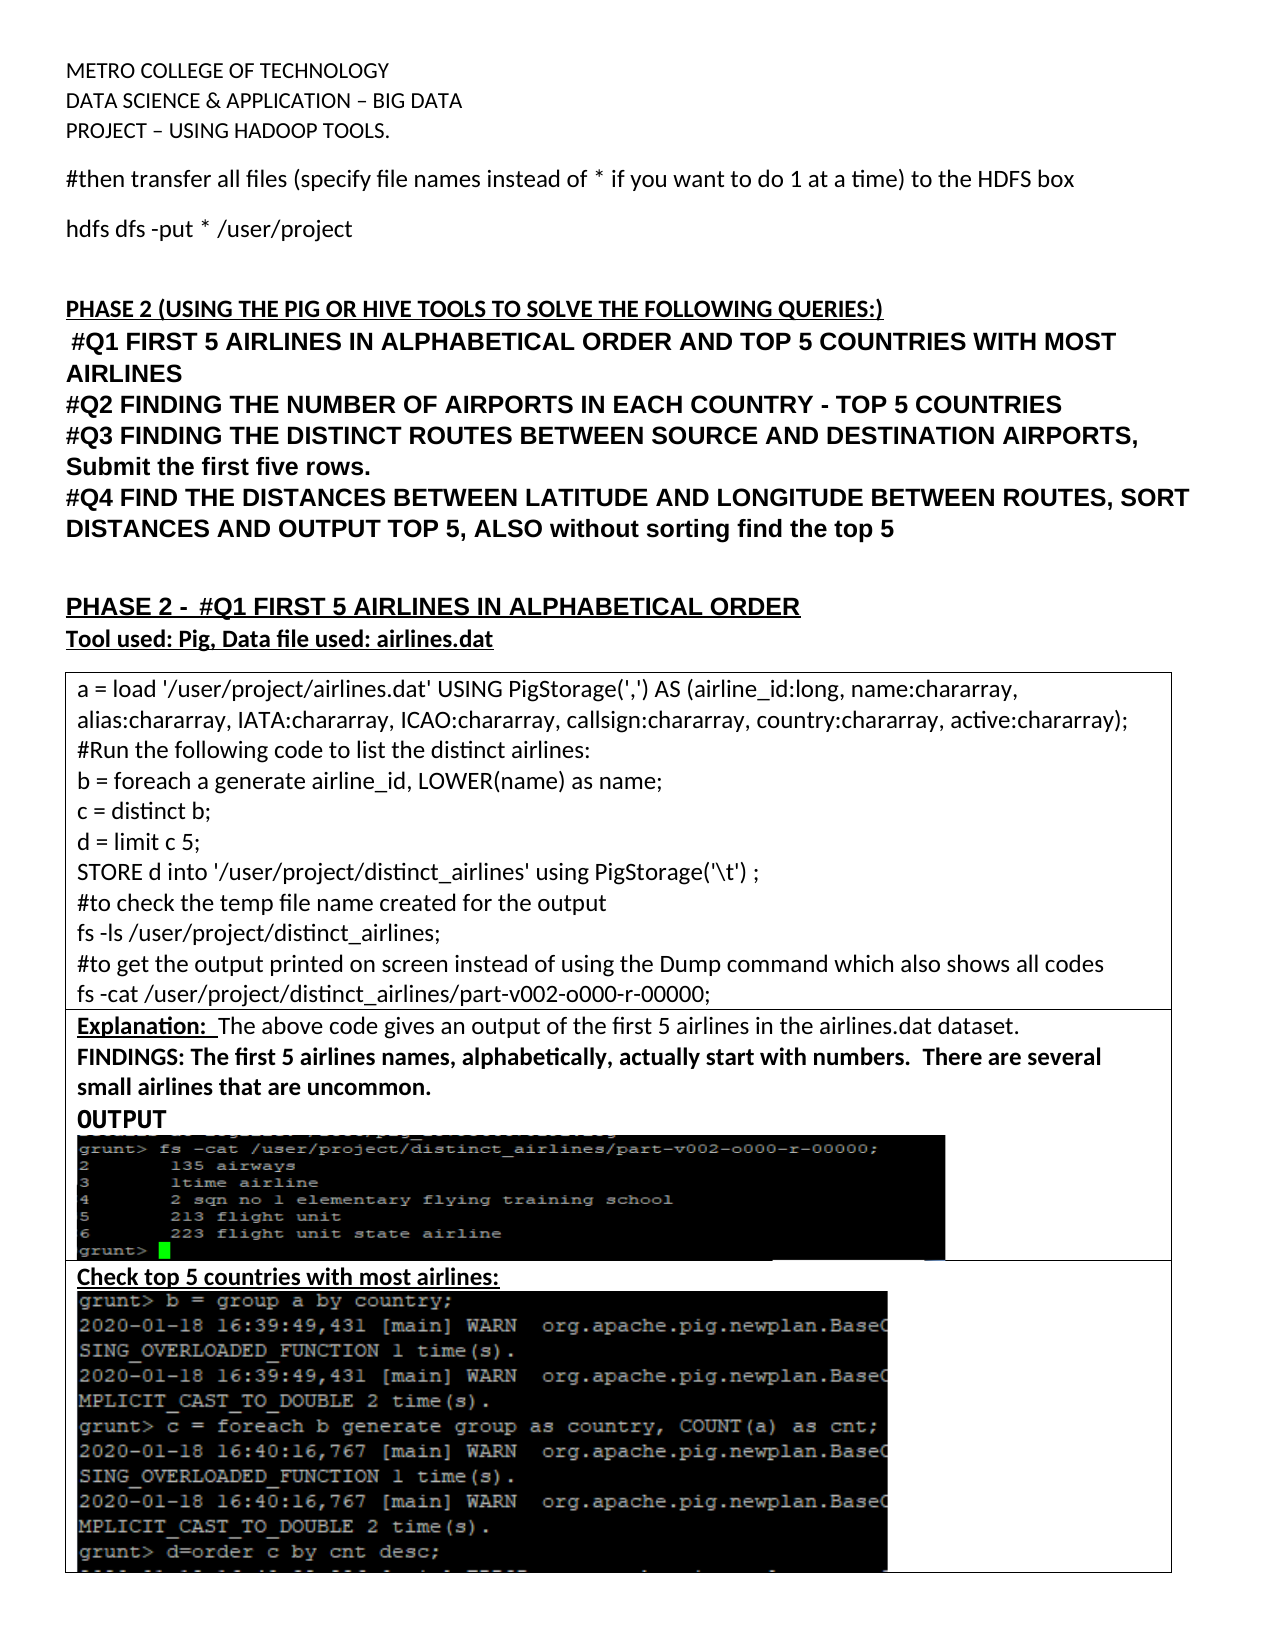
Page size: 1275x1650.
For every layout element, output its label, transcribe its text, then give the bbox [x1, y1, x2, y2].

table_header a = load '/user/project/airlines.dat' USING PigStorage(',') AS (airline_id:long, name:chararray, alias:chararray, IATA:chararray, ICAO:chararray, callsign:chararray, country:chararray, active:chararray); #Run the following code to list the distinct airlines: b = foreach a generate airline_id, LOWER(name) as name; c = distinct b; d = limit c 5; STORE d into '/user/project/distinct_airlines' using PigStorage('\t') ; #to check the temp file name created for the output fs -ls /user/project/distinct_airlines; #to get the output printed on screen instead of using the Dump command which also shows all codes fs -cat /user/project/distinct_airlines/part-v002-o000-r-00000; [66, 673, 1171, 1009]
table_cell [66, 1261, 1171, 1572]
text PHASE 2 - #Q1 FIRST 5 AIRLINES IN ALPHABETICAL ORDER Tool used: Pig, Data file used: airlines.dat [66, 592, 1191, 653]
text #then transfer all files (specify file names instead of * if you want to do 1 at a time) to the HDFS box [66, 163, 1125, 194]
text hdfs dfs -put * /user/project [66, 213, 1125, 274]
text PHASE 2 (USING THE PIG OR HIVE TOOLS TO SOLVE THE FOLLOWING QUERIES:) #Q1 FIRST 5 AIRLINES IN ALPHABETICAL ORDER AND TOP 5 COUNTRIES WITH MOST AIRLINES #Q2 FINDING THE NUMBER OF AIRPORTS IN EACH COUNTRY - TOP 5 COUNTRIES #Q3 FINDING THE DISTINCT ROUTES BETWEEN SOURCE AND DESTINATION AIRPORTS, Submit the first five rows. #Q4 FIND THE DISTANCES BETWEEN LATITUDE AND LONGITUDE BETWEEN ROUTES, SORT DISTANCES AND OUTPUT TOP 5, ALSO without sorting find the top 5 [66, 293, 1191, 483]
text PHASE 2 (USING THE PIG OR HIVE TOOLS TO SOLVE THE FOLLOWING QUERIES:) #Q1 FIRST 5 AIRLINES IN ALPHABETICAL ORDER AND TOP 5 COUNTRIES WITH MOST AIRLINES #Q2 FINDING THE NUMBER OF AIRPORTS IN EACH COUNTRY - TOP 5 COUNTRIES #Q3 FINDING THE DISTINCT ROUTES BETWEEN SOURCE AND DESTINATION AIRPORTS, Submit the first five rows. #Q4 FIND THE DISTANCES BETWEEN LATITUDE AND LONGITUDE BETWEEN ROUTES, SORT DISTANCES AND OUTPUT TOP 5, ALSO without sorting find the top 5 [66, 511, 1191, 573]
table_cell Explanation: The above code gives an output of the first 5 airlines in the airlines.dat dataset. FINDINGS: The first 5 airlines names, alphabetically, actually start with numbers. There are several small airlines that are uncommon. OUTPUT [66, 1010, 1171, 1260]
picture [76, 1291, 888, 1572]
picture [76, 1135, 946, 1261]
